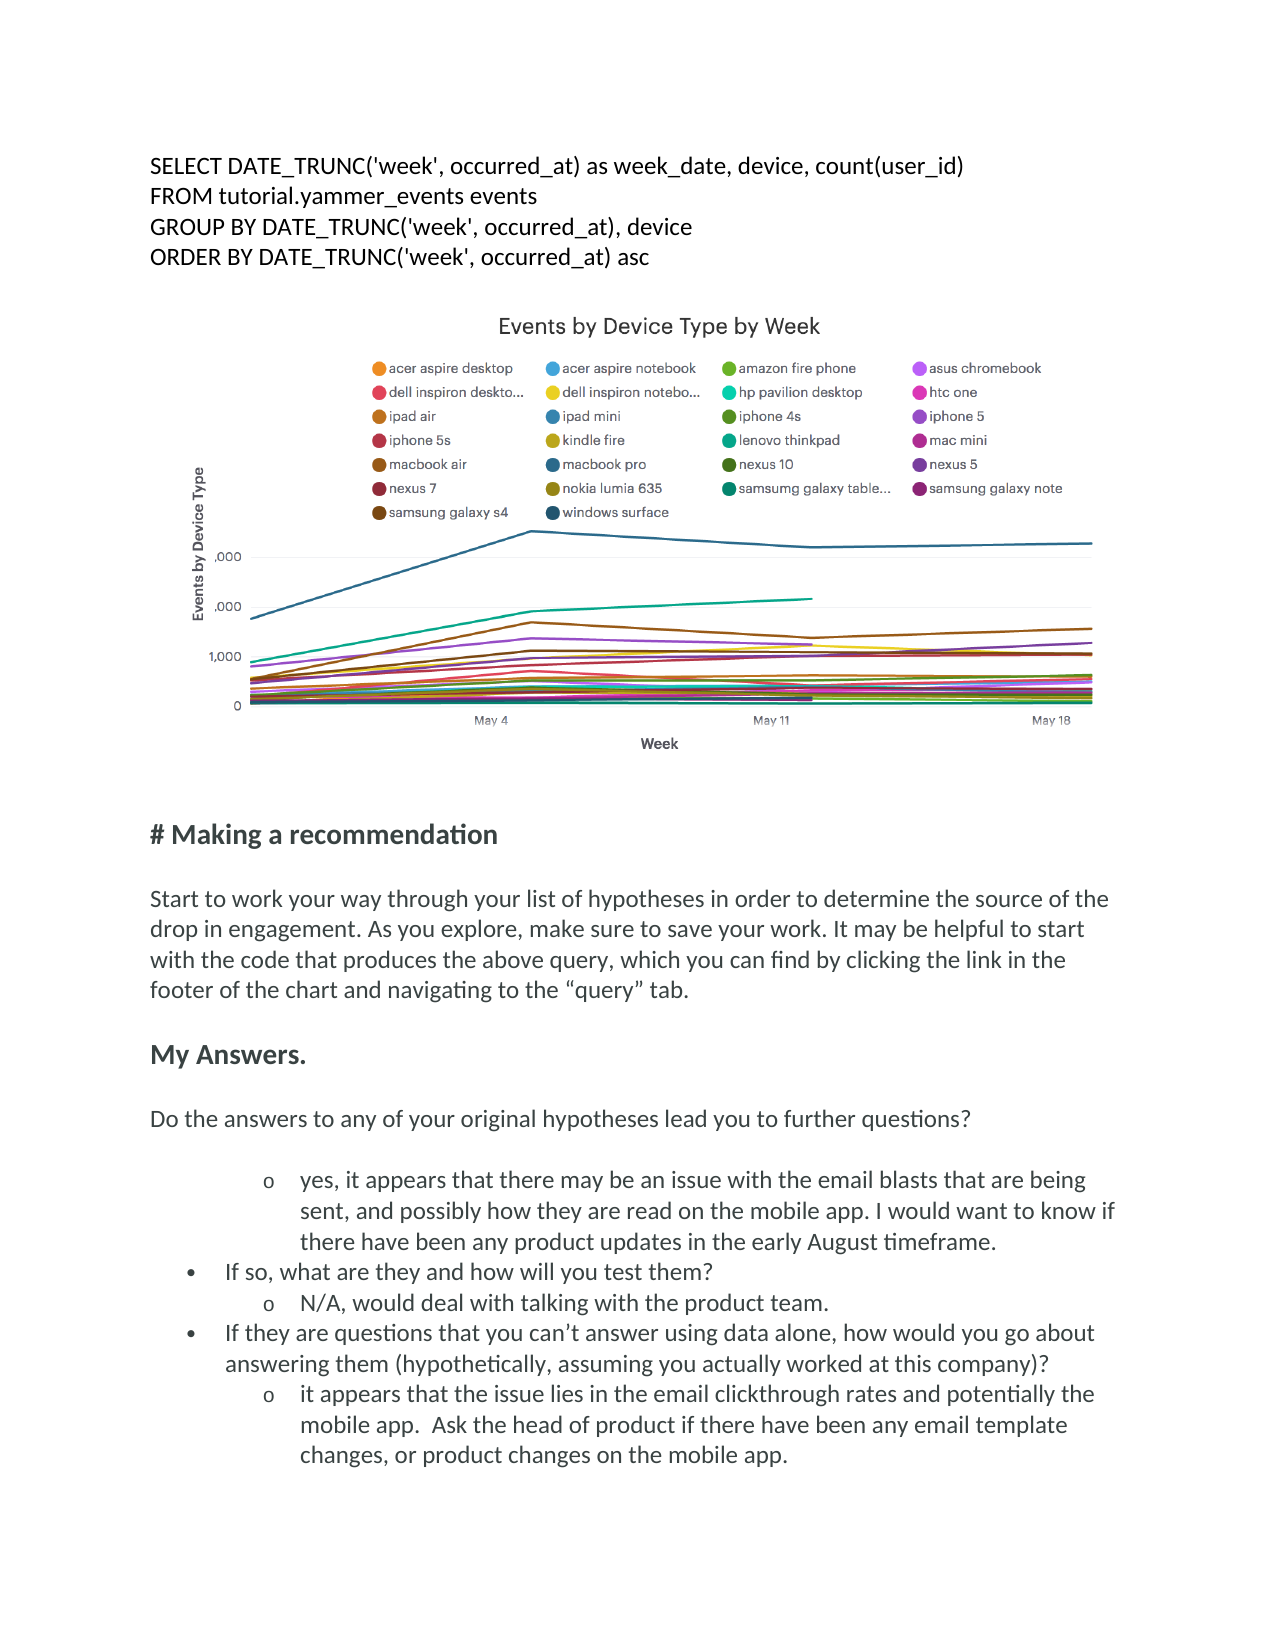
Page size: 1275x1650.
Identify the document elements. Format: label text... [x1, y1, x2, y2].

text SELECT DATE_TRUNC('week', occurred_at) as week_date, device, count(user_id) [150, 150, 1125, 181]
list it appears that the issue lies in the email clickthrough rates and potentially the mobile app. Ask the head of product if there have been any email template changes, or product changes on the mobile app. [262, 1378, 1125, 1470]
list If they are questions that you can’t answer using data alone, how would you go about answering them (hypothetically, assuming you actually worked at this company)? [187, 1317, 1125, 1378]
picture [150, 272, 1125, 787]
text My Answers. [150, 1036, 1125, 1072]
text Do the answers to any of your original hypotheses lead you to further questions? [150, 1103, 1125, 1133]
list N/A, would deal with talking with the product team. [262, 1287, 1125, 1317]
text GROUP BY DATE_TRUNC('week', occurred_at), device [150, 211, 1125, 242]
text Start to work your way through your list of hypotheses in order to determine the source of the drop in engagement. As you explore, make sure to save your work. It may be helpful to start with the code that produces the above query, which you can find by clicking the link in the footer of the chart and navigating to the “query” tab. [150, 883, 1125, 1005]
text ORDER BY DATE_TRUNC('week', occurred_at) asc [150, 242, 1125, 272]
list yes, it appears that there may be an issue with the email blasts that are being sent, and possibly how they are read on the mobile app. I would want to know if there have been any product updates in the early August timeframe. [262, 1165, 1125, 1256]
list If so, what are they and how will you test them? [187, 1256, 1125, 1287]
text # Making a recommendation [150, 816, 1125, 851]
text FROM tutorial.yammer_events events [150, 181, 1125, 211]
